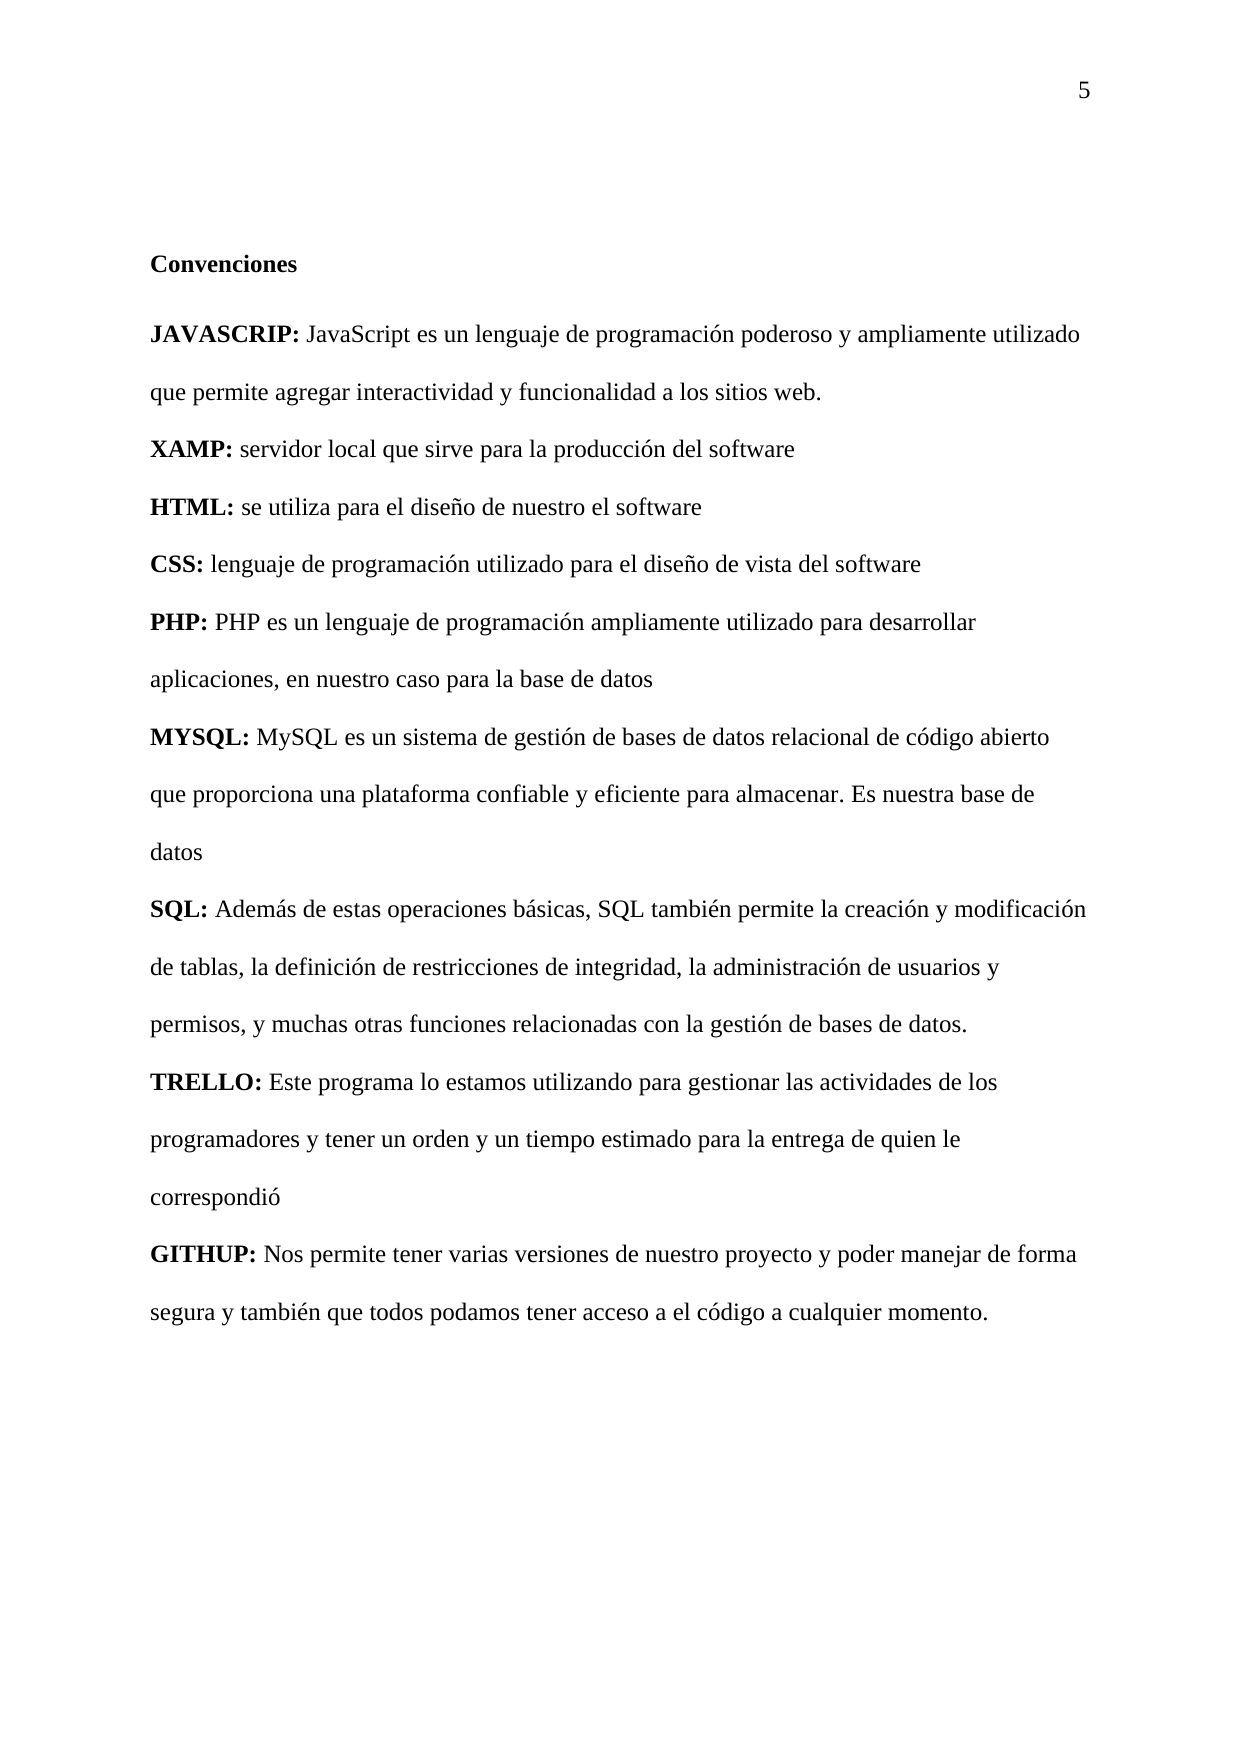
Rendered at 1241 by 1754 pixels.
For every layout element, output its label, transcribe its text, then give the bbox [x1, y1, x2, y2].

text XAMP: servidor local que sirve para la producción del software [150, 434, 1090, 463]
text SQL: Además de estas operaciones básicas, SQL también permite la creación y modificación de tablas, la definición de restricciones de integridad, la administración de usuarios y permisos, y muchas otras funciones relacionadas con la gestión de bases de datos. [150, 894, 1090, 1038]
text JAVASCRIP: JavaScript es un lenguaje de programación poderoso y ampliamente utilizado que permite agregar interactividad y funcionalidad a los sitios web. [150, 319, 1090, 405]
text CSS: lenguaje de programación utilizado para el diseño de vista del software [150, 549, 1090, 578]
subtitle Convenciones [150, 249, 1090, 278]
text GITHUP: Nos permite tener varias versiones de nuestro proyecto y poder manejar de forma segura y también que todos podamos tener acceso a el código a cualquier momento. [150, 1239, 1090, 1325]
text TRELLO: Este programa lo estamos utilizando para gestionar las actividades de los programadores y tener un orden y un tiempo estimado para la entrega de quien le correspondió [150, 1067, 1090, 1210]
text PHP: PHP es un lenguaje de programación ampliamente utilizado para desarrollar aplicaciones, en nuestro caso para la base de datos [150, 607, 1090, 693]
text MYSQL: MySQL es un sistema de gestión de bases de datos relacional de código abierto que proporciona una plataforma confiable y eficiente para almacenar. Es nuestra base de datos [150, 722, 1090, 865]
text HTML: se utiliza para el diseño de nuestro el software [150, 492, 1090, 520]
